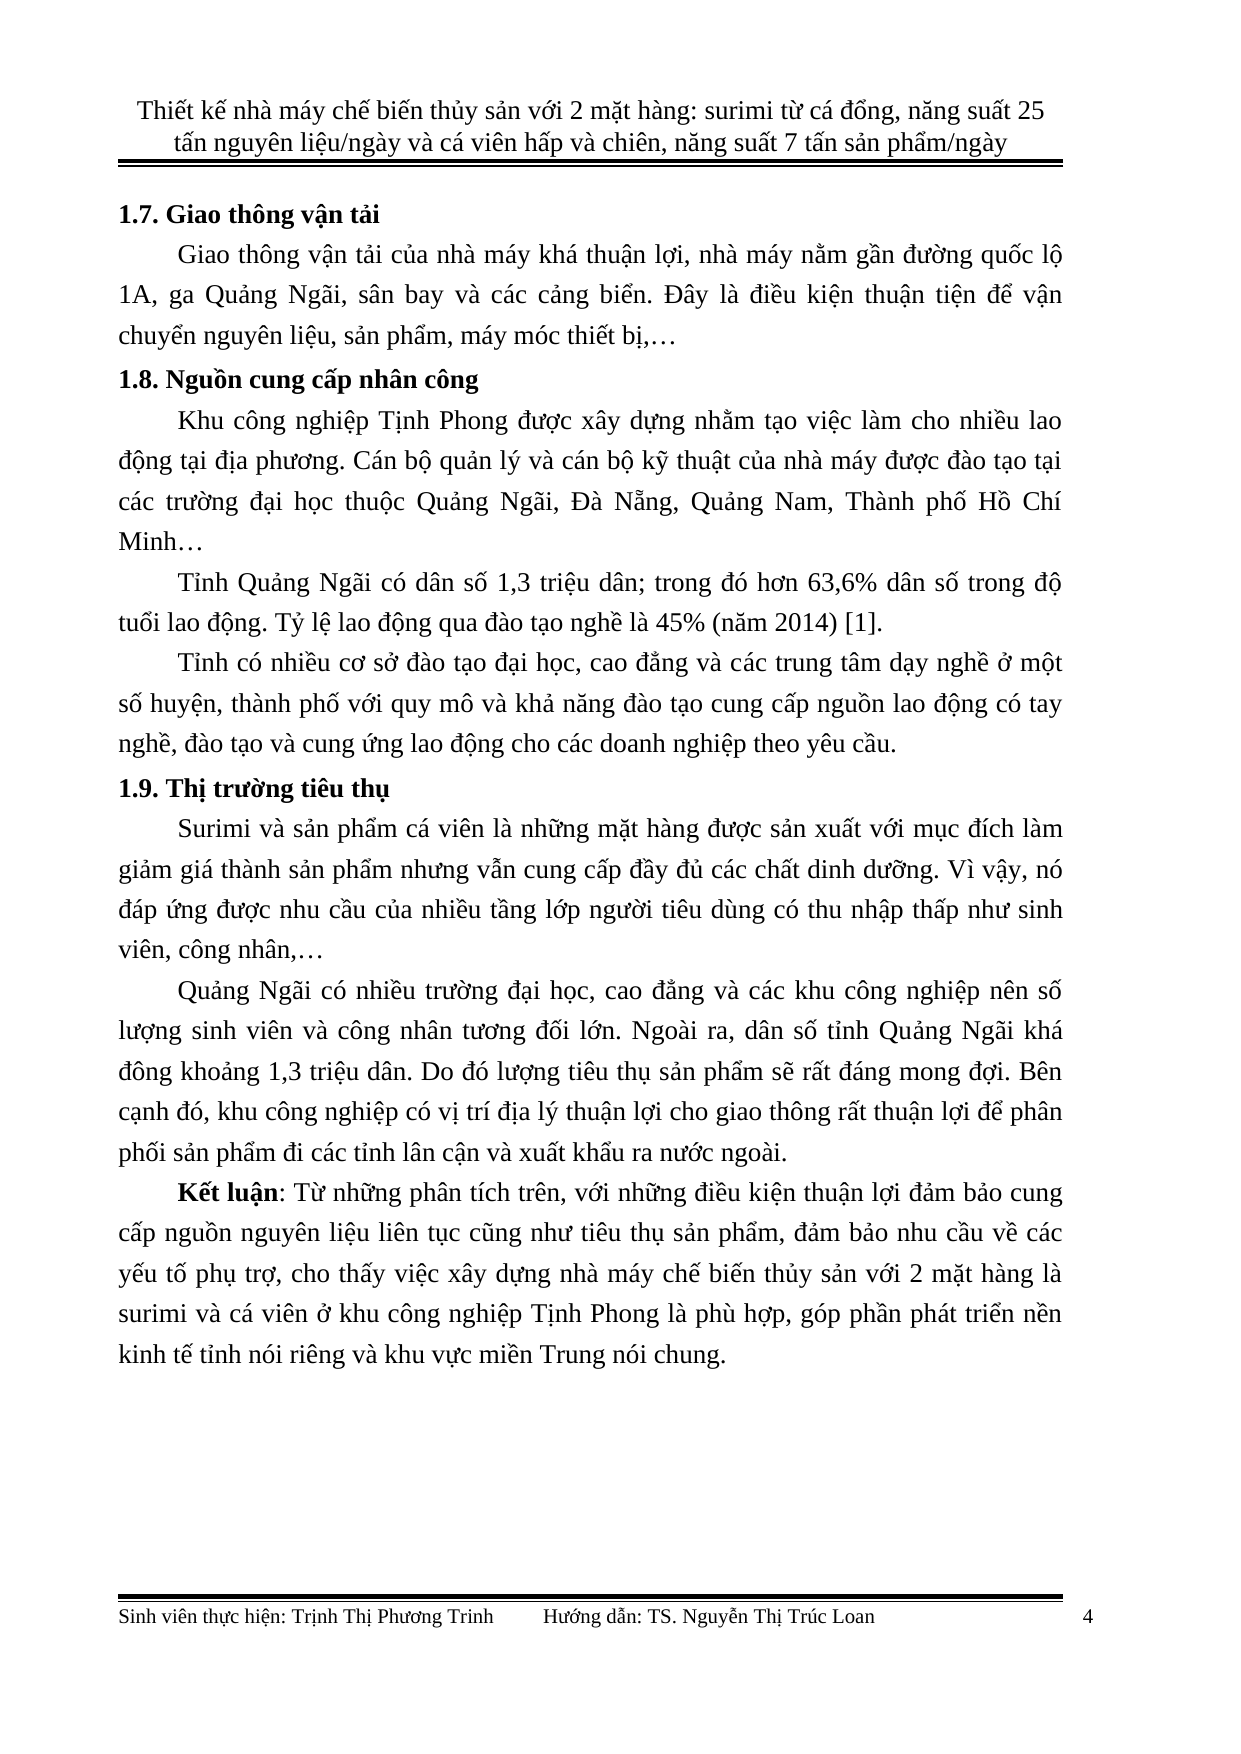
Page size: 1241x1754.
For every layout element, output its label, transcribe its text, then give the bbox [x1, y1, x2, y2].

text Surimi và sản phẩm cá viên là những mặt hàng được sản xuất với mục đích làm giảm giá thành sản phẩm nhưng vẫn cung cấp đầy đủ các chất dinh dưỡng. Vì vậy, nó đáp ứng được nhu cầu của nhiều tầng lớp người tiêu dùng có thu nhập thấp như sinh viên, công nhân,… [118, 812, 1063, 965]
text Khu công nghiệp Tịnh Phong được xây dựng nhằm tạo việc làm cho nhiều lao động tại địa phương. Cán bộ quản lý và cán bộ kỹ thuật của nhà máy được đào tạo tại các trường đại học thuộc Quảng Ngãi, Đà Nẵng, Quảng Nam, Thành phố Hồ Chí Minh… [118, 404, 1063, 556]
text Giao thông vận tải của nhà máy khá thuận lợi, nhà máy nằm gần đường quốc lộ 1A, ga Quảng Ngãi, sân bay và các cảng biển. Đây là điều kiện thuận tiện để vận chuyển nguyên liệu, sản phẩm, máy móc thiết bị,… [118, 238, 1063, 350]
subtitle 1.7. Giao thông vận tải [118, 198, 1063, 229]
text Quảng Ngãi có nhiều trường đại học, cao đẳng và các khu công nghiệp nên số lượng sinh viên và công nhân tương đối lớn. Ngoài ra, dân số tỉnh Quảng Ngãi khá đông khoảng 1,3 triệu dân. Do đó lượng tiêu thụ sản phẩm sẽ rất đáng mong đợi. Bên cạnh đó, khu công nghiệp có vị trí địa lý thuận lợi cho giao thông rất thuận lợi để phân phối sản phẩm đi các tỉnh lân cận và xuất khẩu ra nước ngoài. [118, 974, 1063, 1167]
subtitle 1.9. Thị trường tiêu thụ [118, 772, 1063, 803]
text Tỉnh có nhiều cơ sở đào tạo đại học, cao đẳng và các trung tâm dạy nghề ở một số huyện, thành phố với quy mô và khả năng đào tạo cung cấp nguồn lao động có tay nghề, đào tạo và cung ứng lao động cho các doanh nghiệp theo yêu cầu. [118, 647, 1063, 758]
text Kết luận: Từ những phân tích trên, với những điều kiện thuận lợi đảm bảo cung cấp nguồn nguyên liệu liên tục cũng như tiêu thụ sản phẩm, đảm bảo nhu cầu về các yếu tố phụ trợ, cho thấy việc xây dựng nhà máy chế biến thủy sản với 2 mặt hàng là surimi và cá viên ở khu công nghiệp Tịnh Phong là phù hợp, góp phần phát triển nền kinh tế tỉnh nói riêng và khu vực miền Trung nói chung. [118, 1176, 1063, 1369]
subtitle 1.8. Nguồn cung cấp nhân công [118, 364, 1063, 395]
text Tỉnh Quảng Ngãi có dân số 1,3 triệu dân; trong đó hơn 63,6% dân số trong độ tuổi lao động. Tỷ lệ lao động qua đào tạo nghề là 45% (năm 2014) [1]. [118, 566, 1063, 637]
